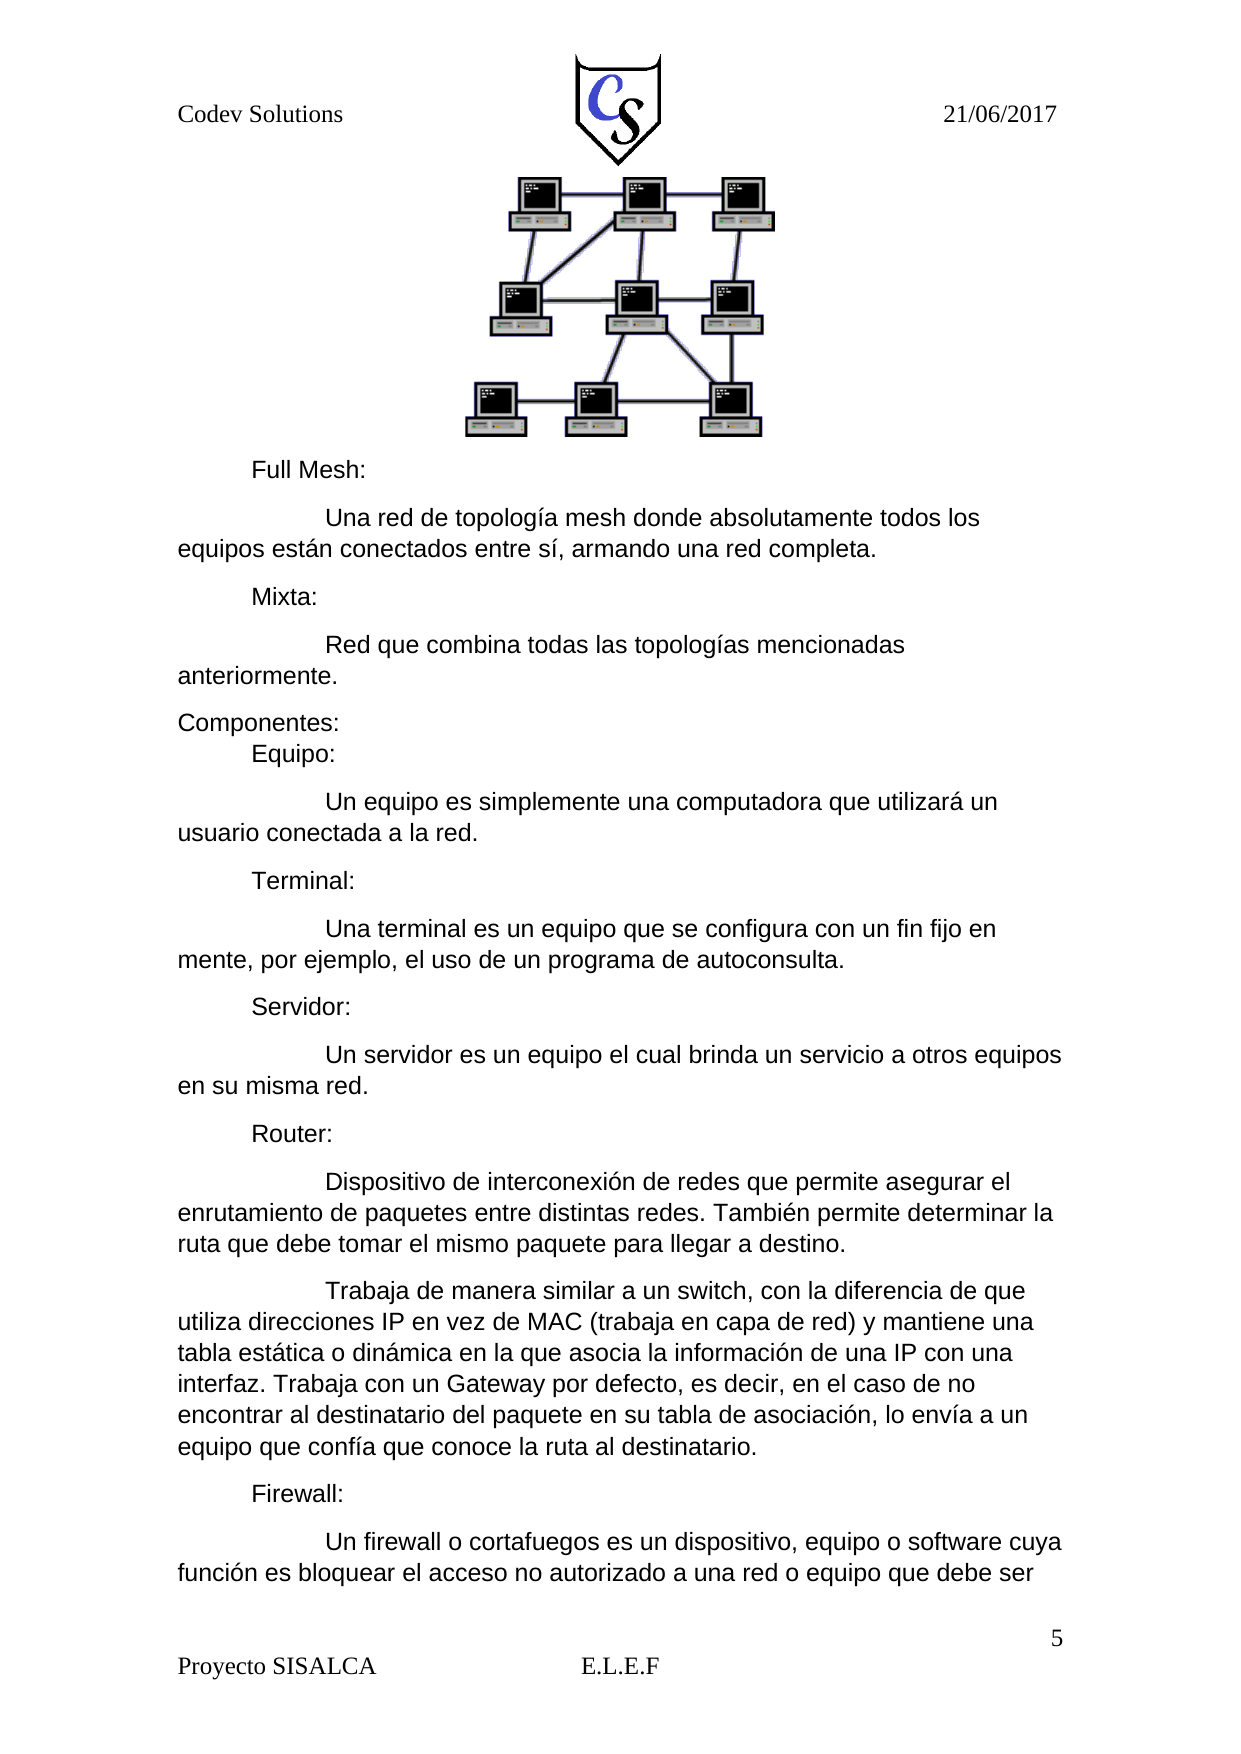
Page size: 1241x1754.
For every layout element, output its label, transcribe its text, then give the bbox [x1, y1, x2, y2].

text Una red de topología mesh donde absolutamente todos los equipos están conectados entre sí, armando una red completa. [177, 503, 1063, 563]
text Red que combina todas las topologías mencionadas anteriormente. [177, 630, 1063, 689]
text Router: [177, 1119, 1063, 1148]
text Dispositivo de interconexión de redes que permite asegurar el enrutamiento de paquetes entre distintas redes. También permite determinar la ruta que debe tomar el mismo paquete para llegar a destino. [177, 1167, 1063, 1257]
text Un equipo es simplemente una computadora que utilizará un usuario conectada a la red. [177, 787, 1063, 847]
text Terminal: [177, 866, 1063, 895]
text Firewall: [177, 1479, 1063, 1508]
text Trabaja de manera similar a un switch, con la diferencia de que utiliza direcciones IP en vez de MAC (trabaja en capa de red) y mantiene una tabla estática o dinámica en la que asocia la información de una IP con una interfaz. Trabaja con un Gateway por defecto, es decir, en el caso de no encontrar al destinatario del paquete en su tabla de asociación, lo envía a un equipo que confía que conoce la ruta al destinatario. [177, 1276, 1063, 1460]
text Mixta: [177, 582, 1063, 611]
text Servidor: [177, 992, 1063, 1021]
text Full Mesh: [177, 456, 1063, 484]
text Una terminal es un equipo que se configura con un fin fijo en mente, por ejemplo, el uso de un programa de autoconsulta. [177, 914, 1063, 973]
picture [569, 48, 671, 173]
picture [465, 177, 775, 437]
subtitle Componentes: [177, 708, 1063, 737]
text Equipo: [177, 739, 1063, 768]
text Un servidor es un equipo el cual brinda un servicio a otros equipos en su misma red. [177, 1040, 1063, 1100]
